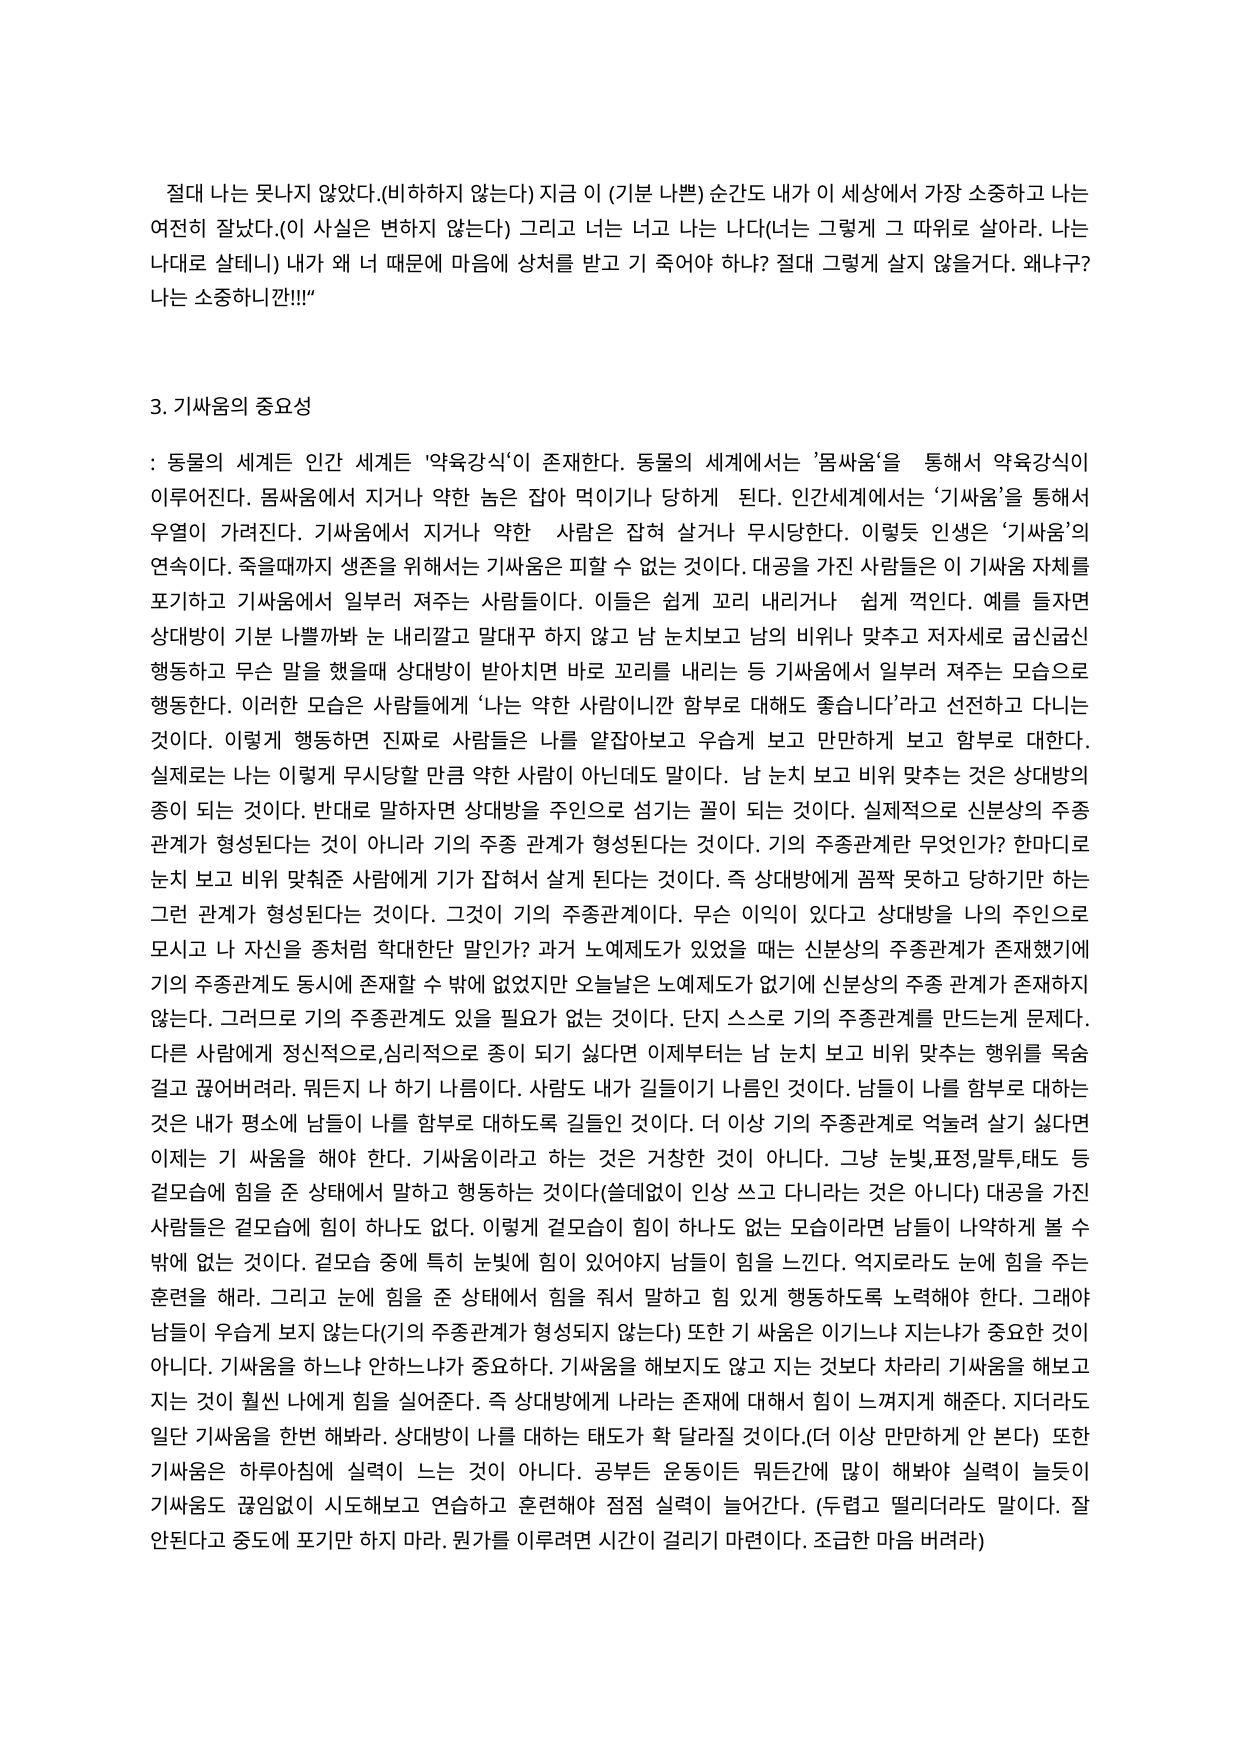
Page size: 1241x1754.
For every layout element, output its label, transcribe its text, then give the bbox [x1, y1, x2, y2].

text 3. 기싸움의 중요성 [150, 391, 1090, 421]
text 절대 나는 못나지 않았다.(비하하지 않는다) 지금 이 (기분 나쁜) 순간도 내가 이 세상에서 가장 소중하고 나는 여전히 잘났다.(이 사실은 변하지 않는다) 그리고 너는 너고 나는 나다(너는 그렇게 그 따위로 살아라. 나는 나대로 살테니) 내가 왜 너 때문에 마음에 상처를 받고 기 죽어야 하냐? 절대 그렇게 살지 않을거다. 왜냐구? 나는 소중하니깐!!!“ [150, 177, 1090, 312]
text : 동물의 세계든 인간 세계든 '약육강식‘이 존재한다. 동물의 세계에서는 ’몸싸움‘을 통해서 약육강식이 이루어진다. 몸싸움에서 지거나 약한 놈은 잡아 먹이기나 당하게 된다. 인간세계에서는 ‘기싸움’을 통해서 우열이 가려진다. 기싸움에서 지거나 약한 사람은 잡혀 살거나 무시당한다. 이렇듯 인생은 ‘기싸움’의 연속이다. 죽을때까지 생존을 위해서는 기싸움은 피할 수 없는 것이다. 대공을 가진 사람들은 이 기싸움 자체를 포기하고 기싸움에서 일부러 져주는 사람들이다. 이들은 쉽게 꼬리 내리거나 쉽게 꺽인다. 예를 들자면 상대방이 기분 나쁠까봐 눈 내리깔고 말대꾸 하지 않고 남 눈치보고 남의 비위나 맞추고 저자세로 굽신굽신 행동하고 무슨 말을 했을때 상대방이 받아치면 바로 꼬리를 내리는 등 기싸움에서 일부러 져주는 모습으로 행동한다. 이러한 모습은 사람들에게 ‘나는 약한 사람이니깐 함부로 대해도 좋습니다’라고 선전하고 다니는 것이다. 이렇게 행동하면 진짜로 사람들은 나를 얕잡아보고 우습게 보고 만만하게 보고 함부로 대한다. 실제로는 나는 이렇게 무시당할 만큼 약한 사람이 아닌데도 말이다. 남 눈치 보고 비위 맞추는 것은 상대방의 종이 되는 것이다. 반대로 말하자면 상대방을 주인으로 섬기는 꼴이 되는 것이다. 실제적으로 신분상의 주종 관계가 형성된다는 것이 아니라 기의 주종 관계가 형성된다는 것이다. 기의 주종관계란 무엇인가? 한마디로 눈치 보고 비위 맞춰준 사람에게 기가 잡혀서 살게 된다는 것이다. 즉 상대방에게 꼼짝 못하고 당하기만 하는 그런 관계가 형성된다는 것이다. 그것이 기의 주종관계이다. 무슨 이익이 있다고 상대방을 나의 주인으로 모시고 나 자신을 종처럼 학대한단 말인가? 과거 노예제도가 있었을 때는 신분상의 주종관계가 존재했기에 기의 주종관계도 동시에 존재할 수 밖에 없었지만 오늘날은 노예제도가 없기에 신분상의 주종 관계가 존재하지 않는다. 그러므로 기의 주종관계도 있을 필요가 없는 것이다. 단지 스스로 기의 주종관계를 만드는게 문제다. 다른 사람에게 정신적으로,심리적으로 종이 되기 싫다면 이제부터는 남 눈치 보고 비위 맞추는 행위를 목숨 걸고 끊어버려라. 뭐든지 나 하기 나름이다. 사람도 내가 길들이기 나름인 것이다. 남들이 나를 함부로 대하는 것은 내가 평소에 남들이 나를 함부로 대하도록 길들인 것이다. 더 이상 기의 주종관계로 억눌려 살기 싫다면 이제는 기 싸움을 해야 한다. 기싸움이라고 하는 것은 거창한 것이 아니다. 그냥 눈빛,표정,말투,태도 등 겉모습에 힘을 준 상태에서 말하고 행동하는 것이다(쓸데없이 인상 쓰고 다니라는 것은 아니다) 대공을 가진 사람들은 겉모습에 힘이 하나도 없다. 이렇게 겉모습이 힘이 하나도 없는 모습이라면 남들이 나약하게 볼 수 밖에 없는 것이다. 겉모습 중에 특히 눈빛에 힘이 있어야지 남들이 힘을 느낀다. 억지로라도 눈에 힘을 주는 훈련을 해라. 그리고 눈에 힘을 준 상태에서 힘을 줘서 말하고 힘 있게 행동하도록 노력해야 한다. 그래야 남들이 우습게 보지 않는다(기의 주종관계가 형성되지 않는다) 또한 기 싸움은 이기느냐 지는냐가 중요한 것이 아니다. 기싸움을 하느냐 안하느냐가 중요하다. 기싸움을 해보지도 않고 지는 것보다 차라리 기싸움을 해보고 지는 것이 훨씬 나에게 힘을 실어준다. 즉 상대방에게 나라는 존재에 대해서 힘이 느껴지게 해준다. 지더라도 일단 기싸움을 한번 해봐라. 상대방이 나를 대하는 태도가 확 달라질 것이다.(더 이상 만만하게 안 본다) 또한 기싸움은 하루아침에 실력이 느는 것이 아니다. 공부든 운동이든 뭐든간에 많이 해봐야 실력이 늘듯이 기싸움도 끊임없이 시도해보고 연습하고 훈련해야 점점 실력이 늘어간다. (두렵고 떨리더라도 말이다. 잘 안된다고 중도에 포기만 하지 마라. 뭔가를 이루려면 시간이 걸리기 마련이다. 조급한 마음 버려라) [150, 446, 1090, 1555]
